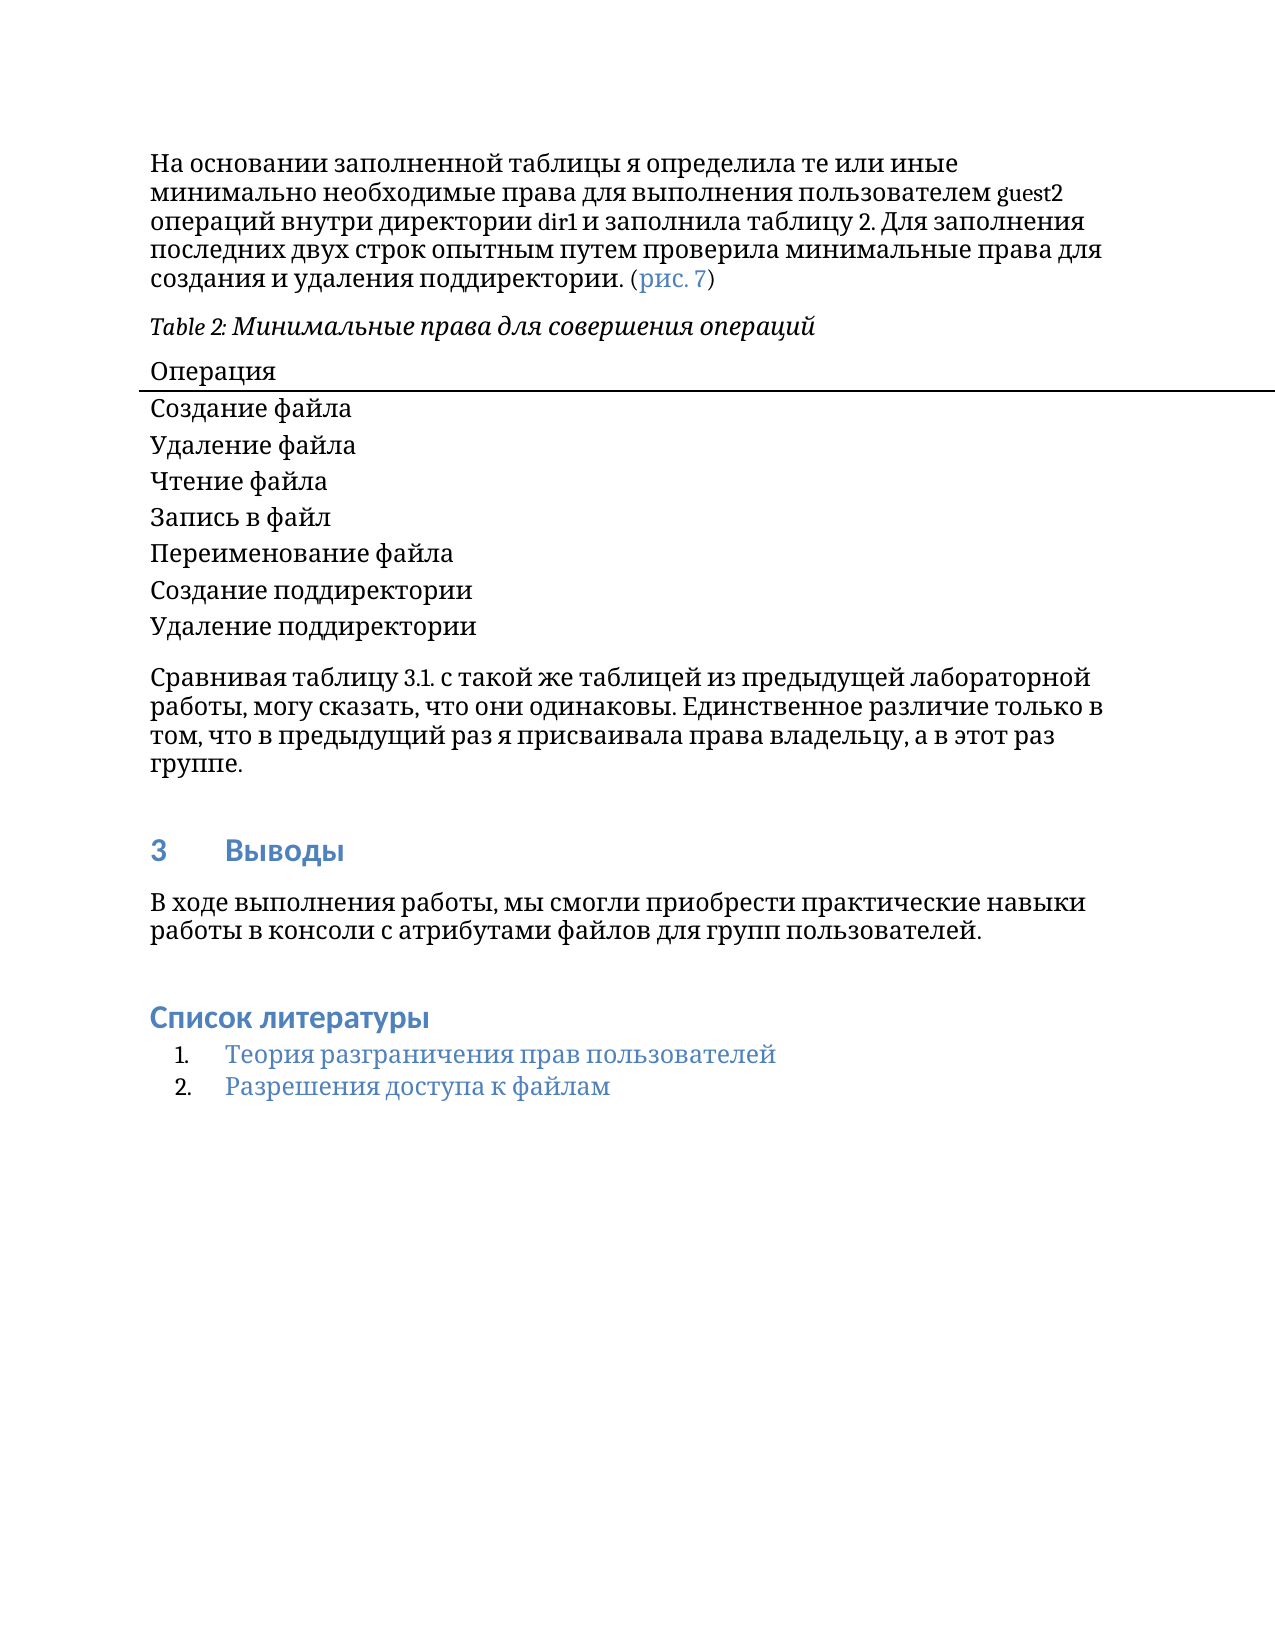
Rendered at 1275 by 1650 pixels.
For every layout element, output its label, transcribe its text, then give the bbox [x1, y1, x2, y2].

list Разрешения доступа к файлам [175, 1073, 1125, 1102]
table_cell Запись в файл [139, 500, 1275, 537]
text Сравнивая таблицу 3.1. с такой же таблицей из предыдущей лабораторной работы, могу сказать, что они одинаковы. Единственное различие только в том, что в предыдущий раз я присваивала права владельцу, а в этот раз группе. [150, 664, 1125, 779]
text В ходе выполнения работы, мы смогли приобрести практические навыки работы в консоли с атрибутами файлов для групп пользователей. [150, 888, 1125, 946]
table_cell Создание поддиректории [139, 573, 1275, 609]
table_header Операция [139, 354, 1275, 390]
subtitle Список литературы [150, 996, 1125, 1037]
table_cell Удаление поддиректории [139, 609, 1275, 645]
text На основании заполненной таблицы я определила те или иные минимально необходимые права для выполнения пользователем guest2 операций внутри директории dir1 и заполнила таблицу 2. Для заполнения последних двух строк опытным путем проверила минимальные права для создания и удаления поддиректории. (рис. 7) [150, 150, 1125, 294]
list Теория разграничения прав пользователей [175, 1041, 1125, 1069]
table_cell Удаление файла [139, 428, 1275, 464]
table_cell Переименование файла [139, 537, 1275, 573]
table_cell Создание файла [139, 392, 1275, 428]
subtitle 3 Выводы [150, 829, 1125, 870]
text Table 2: Минимальные права для совершения операций [150, 312, 1125, 341]
table_cell Чтение файла [139, 464, 1275, 500]
